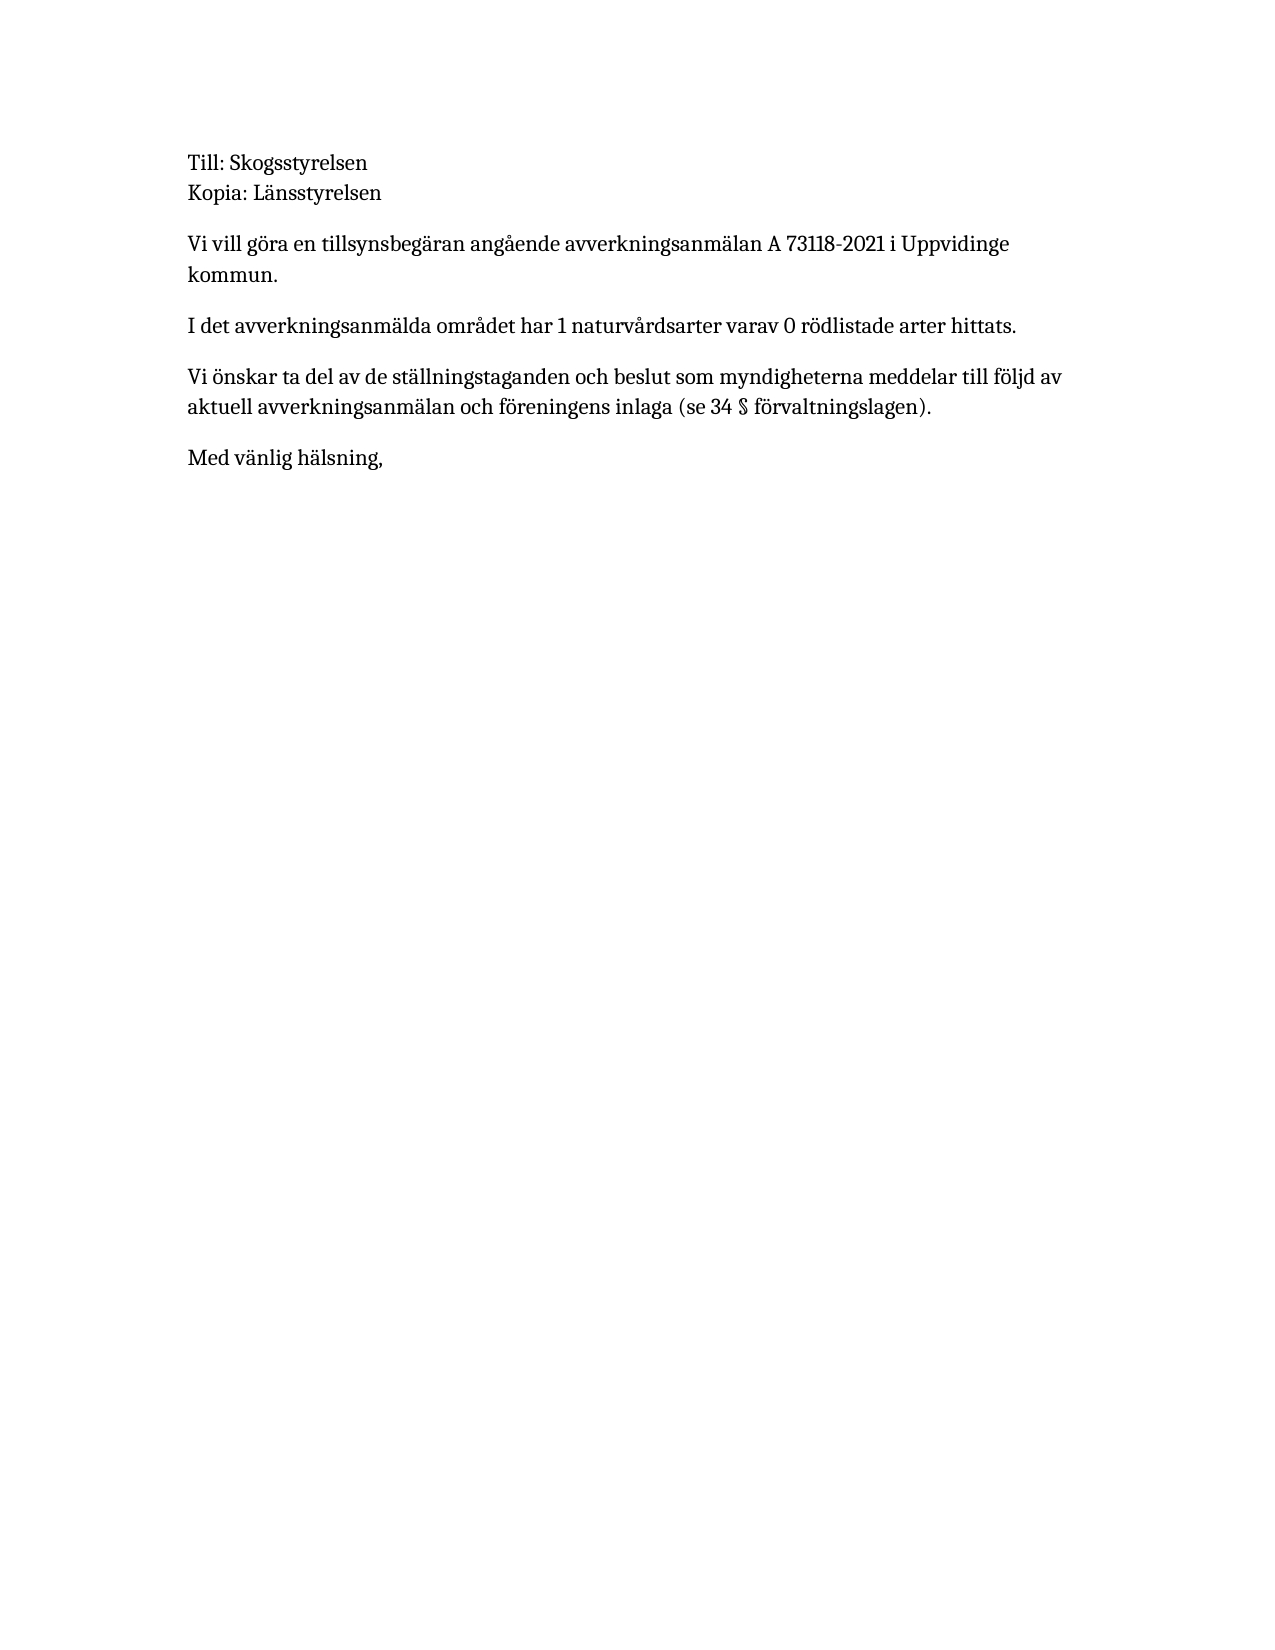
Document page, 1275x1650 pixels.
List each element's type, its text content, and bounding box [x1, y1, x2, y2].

text Vi önskar ta del av de ställningstaganden och beslut som myndigheterna meddelar till följd av aktuell avverkningsanmälan och föreningens inlaga (se 34 § förvaltningslagen). [187, 363, 1087, 420]
text Med vänlig hälsning, [187, 445, 1087, 501]
text Vi vill göra en tillsynsbegäran angående avverkningsanmälan A 73118-2021 i Uppvidinge kommun. [187, 231, 1087, 288]
text I det avverkningsanmälda området har 1 naturvårdsarter varav 0 rödlistade arter hittats. [187, 312, 1087, 339]
text Till: Skogsstyrelsen Kopia: Länsstyrelsen [187, 150, 1087, 207]
